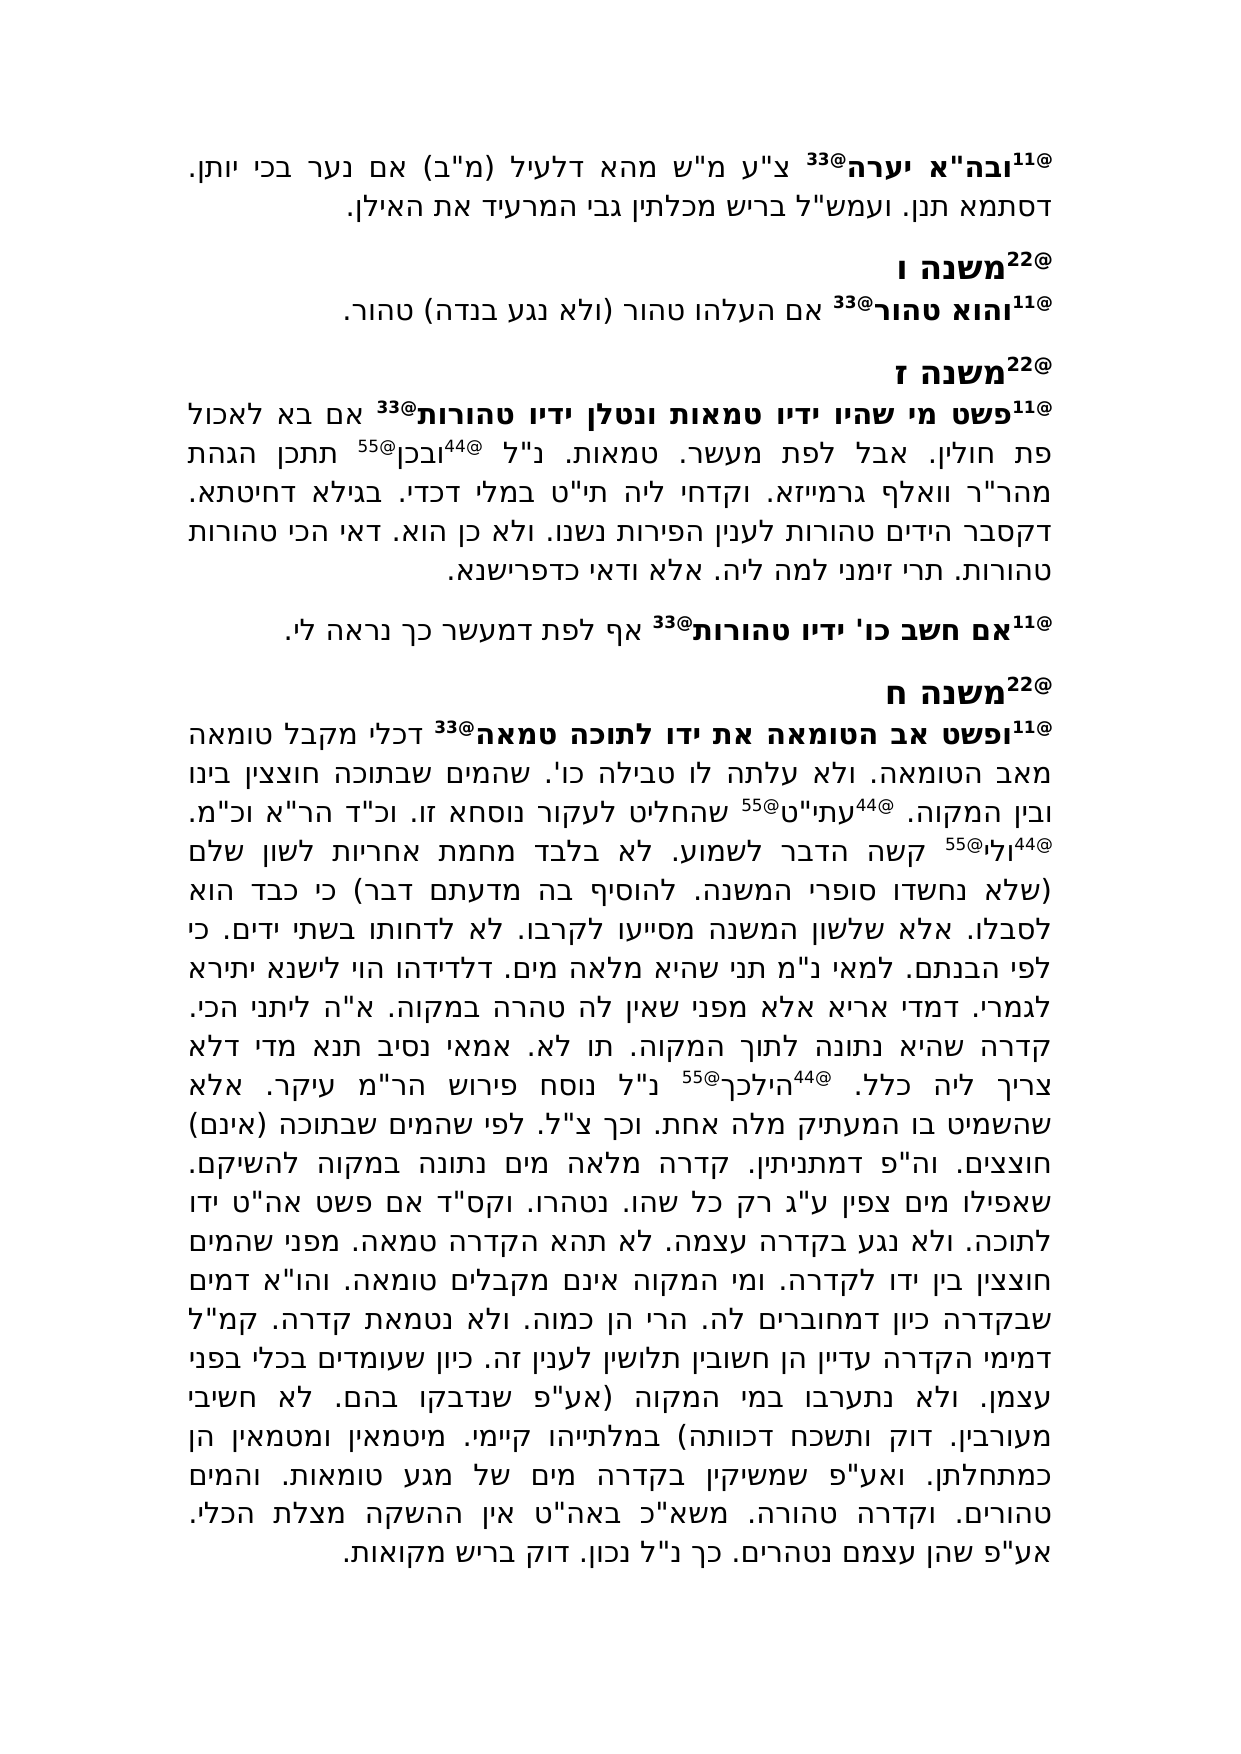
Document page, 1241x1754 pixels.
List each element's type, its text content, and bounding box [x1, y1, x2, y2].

text @11פשט מי שהיו ידיו טמאות ונטלן ידיו טהורות@33 אם בא לאכול פת חולין. אבל לפת מעשר. טמאות. נ"ל @44ובכן@55 תתכן הגהת מהר"ר וואלף גרמייזא. וקדחי ליה תי"ט במלי דכדי. בגילא דחיטתא. דקסבר הידים טהורות לענין הפירות נשנו. ולא כן הוא. דאי הכי טהורות טהורות. תרי זימני למה ליה. אלא ודאי כדפרישנא. [187, 398, 1053, 587]
text @11ופשט אב הטומאה את ידו לתוכה טמאה@33 דכלי מקבל טומאה מאב הטומאה. ולא עלתה לו טבילה כו'. שהמים שבתוכה חוצצין בינו ובין המקוה. @44עתי"ט@55 שהחליט לעקור נוסחא זו. וכ"ד הר"א וכ"מ. @44ולי@55 קשה הדבר לשמוע. לא בלבד מחמת אחריות לשון שלם (שלא נחשדו סופרי המשנה. להוסיף בה מדעתם דבר) כי כבד הוא לסבלו. אלא שלשון המשנה מסייעו לקרבו. לא לדחותו בשתי ידים. כי לפי הבנתם. למאי נ"מ תני שהיא מלאה מים. דלדידהו הוי לישנא יתירא לגמרי. דמדי אריא אלא מפני שאין לה טהרה במקוה. א"ה ליתני הכי. קדרה שהיא נתונה לתוך המקוה. תו לא. אמאי נסיב תנא מדי דלא צריך ליה כלל. @44הילכך@55 נ"ל נוסח פירוש הר"מ עיקר. אלא שהשמיט בו המעתיק מלה אחת. וכך צ"ל. לפי שהמים שבתוכה (אינם) חוצצים. וה"פ דמתניתין. קדרה מלאה מים נתונה במקוה להשיקם. שאפילו מים צפין ע"ג רק כל שהו. נטהרו. וקס"ד אם פשט אה"ט ידו לתוכה. ולא נגע בקדרה עצמה. לא תהא הקדרה טמאה. מפני שהמים חוצצין בין ידו לקדרה. ומי המקוה אינם מקבלים טומאה. והו"א דמים שבקדרה כיון דמחוברים לה. הרי הן כמוה. ולא נטמאת קדרה. קמ"ל דמימי הקדרה עדיין הן חשובין תלושין לענין זה. כיון שעומדים בכלי בפני עצמן. ולא נתערבו במי המקוה (אע"פ שנדבקו בהם. לא חשיבי מעורבין. דוק ותשכח דכוותה) במלתייהו קיימי. מיטמאין ומטמאין הן כמתחלתן. ואע"פ שמשיקין בקדרה מים של מגע טומאות. והמים טהורים. וקדרה טהורה. משא"כ באה"ט אין ההשקה מצלת הכלי. אע"פ שהן עצמם נטהרים. כך נ"ל נכון. דוק בריש מקואות. [187, 718, 1053, 1570]
subtitle @22משנה ז [187, 353, 1053, 392]
subtitle @22משנה ח [187, 673, 1053, 712]
text @11ובה"א יערה@33 צ"ע מ"ש מהא דלעיל (מ"ב) אם נער בכי יותן. דסתמא תנן. ועמש"ל בריש מכלתין גבי המרעיד את האילן. [187, 150, 1053, 223]
text @11אם חשב כו' ידיו טהורות@33 אף לפת דמעשר כך נראה לי. [187, 613, 1053, 647]
text @11והוא טהור@33 אם העלהו טהור (ולא נגע בנדה) טהור. [187, 293, 1053, 327]
subtitle @22משנה ו [187, 249, 1053, 288]
